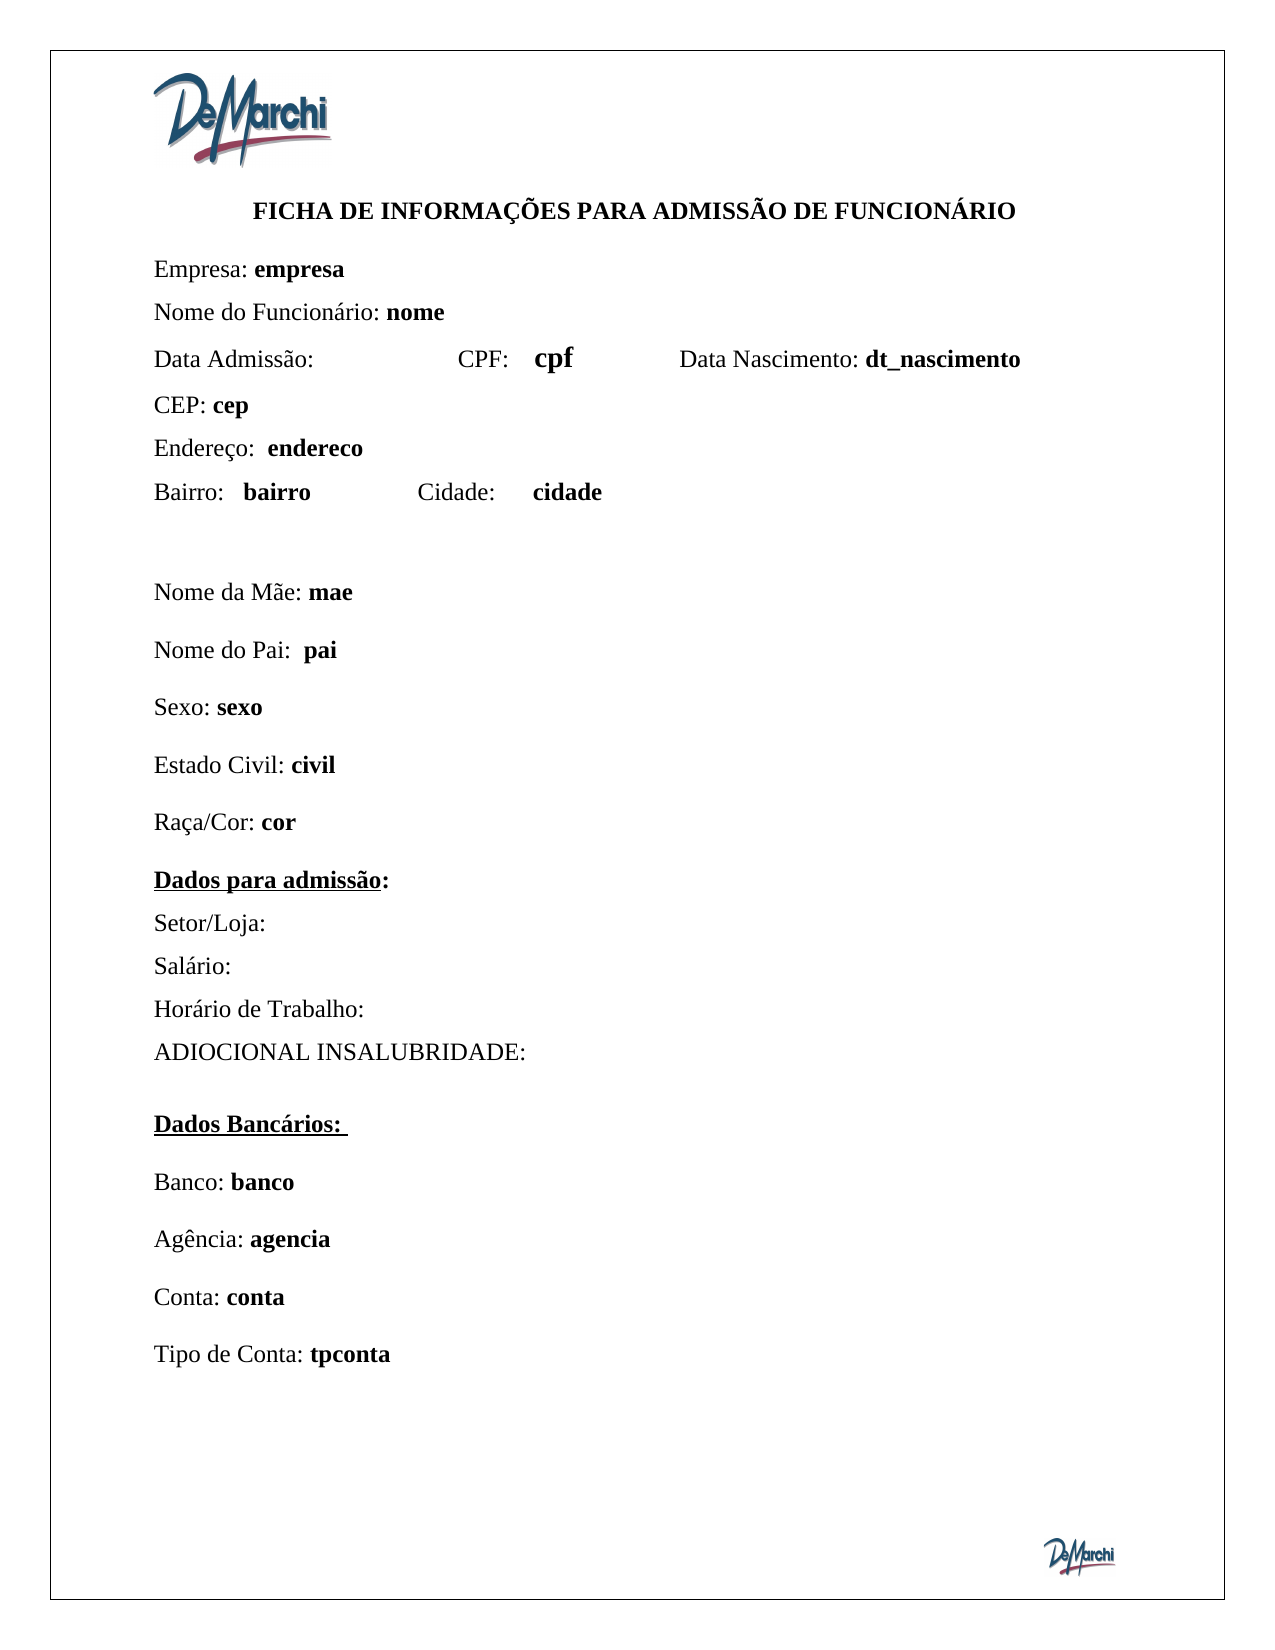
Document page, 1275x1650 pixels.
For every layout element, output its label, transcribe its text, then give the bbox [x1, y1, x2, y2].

text Raça/Cor: cor [153, 807, 1116, 836]
text Conta: conta [153, 1282, 1116, 1310]
picture [1043, 1538, 1116, 1577]
text FICHA DE INFORMAÇÕES PARA ADMISSÃO DE FUNCIONÁRIO [153, 196, 1116, 225]
text Nome do Funcionário: nome [153, 297, 1116, 326]
text Tipo de Conta: tpconta [153, 1339, 1116, 1368]
text Agência: agencia [153, 1224, 1116, 1253]
text Salário: [153, 951, 1116, 980]
text Dados Bancários: [153, 1109, 1116, 1138]
picture [153, 73, 332, 168]
text Setor/Loja: [153, 908, 1116, 937]
text Nome da Mãe: mae [153, 577, 1116, 606]
text Data Admissão: CPF: cpf Data Nascimento: dt_nascimento [153, 340, 1116, 374]
text Estado Civil: civil [153, 750, 1116, 778]
text Endereço: endereco [153, 433, 1116, 462]
text Banco: banco [153, 1167, 1116, 1195]
text Dados para admissão: [153, 865, 1116, 893]
text ADIOCIONAL INSALUBRIDADE: [153, 1037, 1116, 1066]
text Nome do Pai: pai [153, 635, 1116, 663]
text Empresa: empresa [153, 254, 1116, 283]
text Sexo: sexo [153, 692, 1116, 721]
text Bairro: bairro Cidade: cidade [153, 477, 1116, 505]
text CEP: cep [153, 390, 1116, 419]
text Horário de Trabalho: [153, 994, 1116, 1023]
